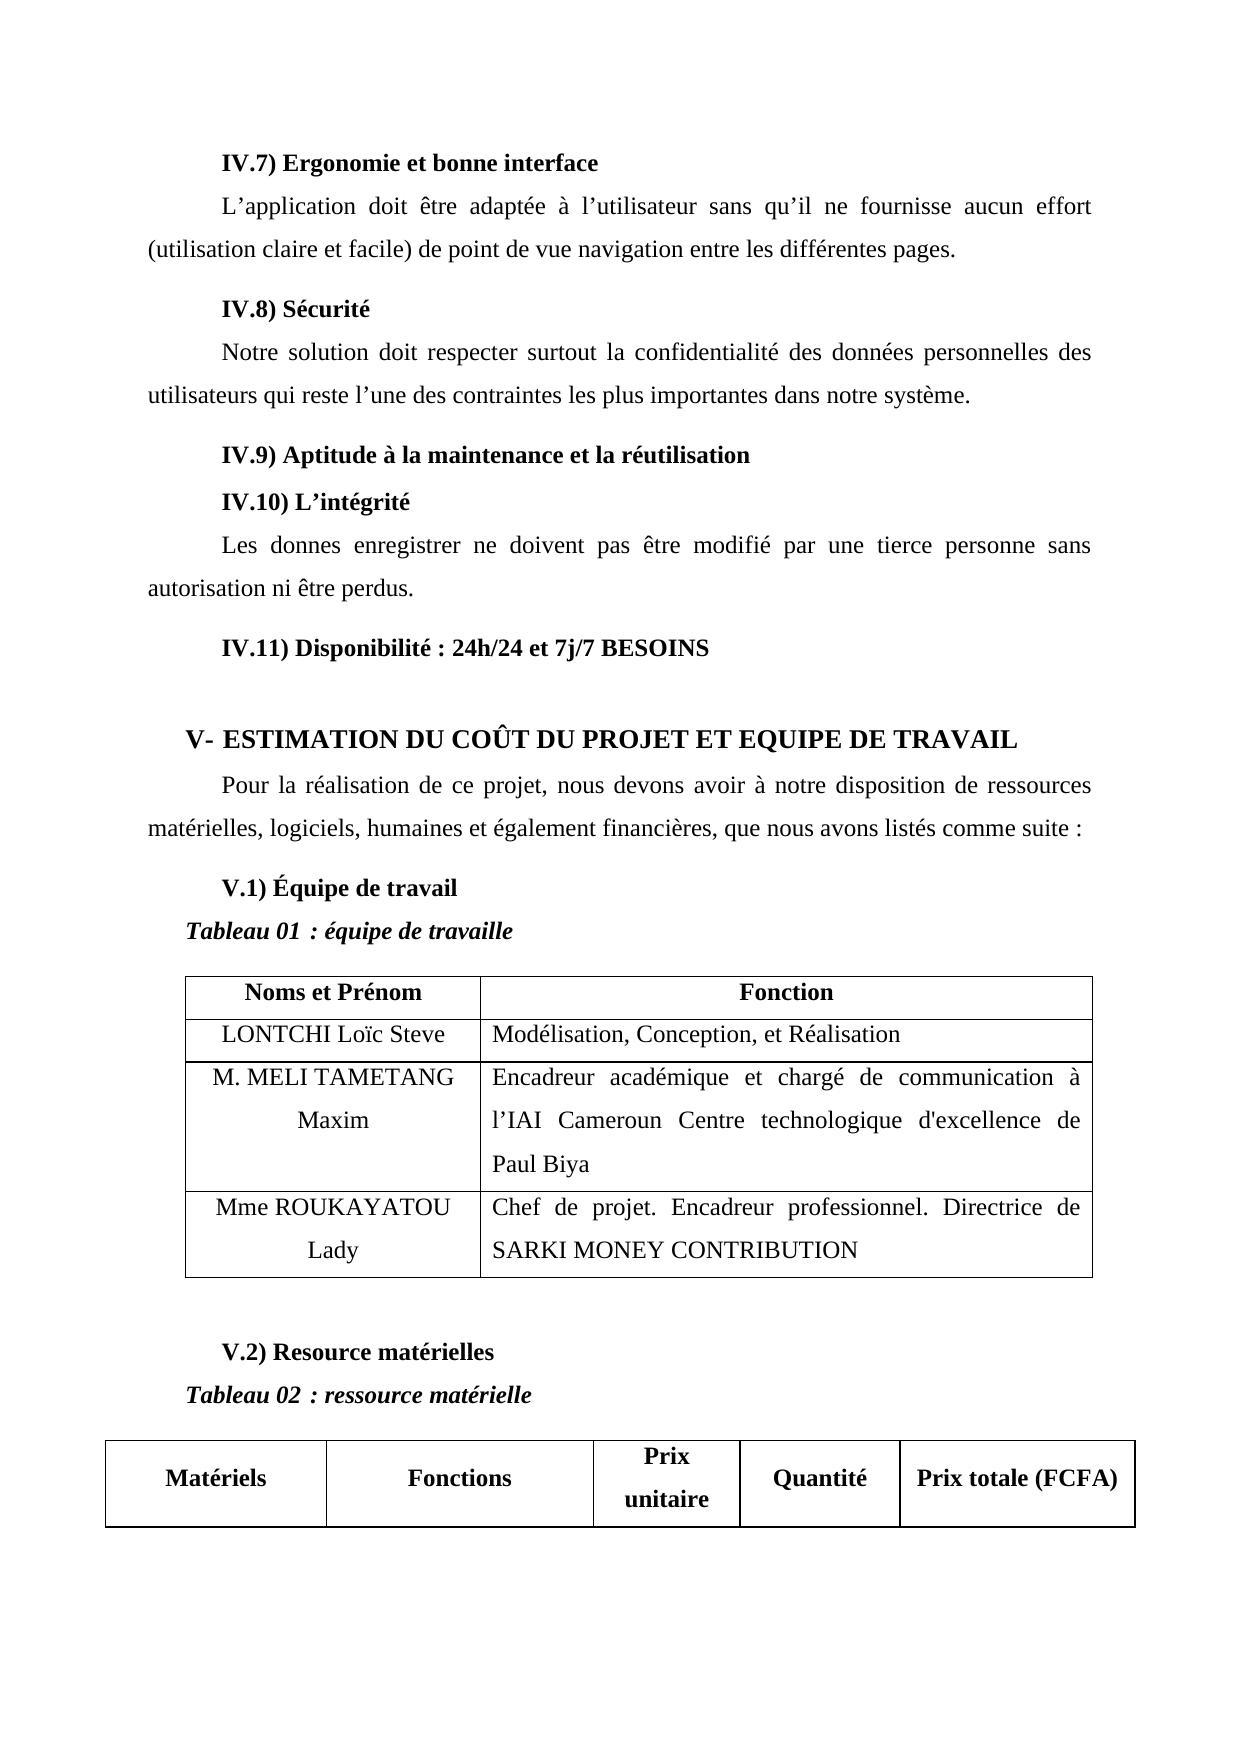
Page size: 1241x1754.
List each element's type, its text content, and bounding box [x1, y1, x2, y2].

table_header Fonction [481, 977, 1092, 1018]
subtitle IV.8) Sécurité [221, 294, 1093, 322]
subtitle IV.11) Disponibilité : 24h/24 et 7j/7 BESOINS [221, 633, 1093, 662]
subtitle ESTIMATION DU COÛT DU PROJET ET EQUIPE DE TRAVAIL [185, 723, 1093, 754]
subtitle V.1) Équipe de travail [221, 873, 1093, 901]
subtitle V.2) Resource matérielles [221, 1337, 1093, 1366]
table_cell M. MELI TAMETANG Maxim [186, 1063, 480, 1191]
text L’application doit être adaptée à l’utilisateur sans qu’il ne fournisse aucun effort (utilisation claire et facile) de point de vue navigation entre les différentes pages. [148, 191, 1093, 263]
table_cell Chef de projet. Encadreur professionnel. Directrice de SARKI MONEY CONTRIBUTION [481, 1192, 1092, 1277]
list Tableau 02 : ressource matérielle [185, 1381, 1093, 1409]
table_cell Encadreur académique et chargé de communication à l’IAI Cameroun Centre technologique d'excellence de Paul Biya [481, 1063, 1092, 1191]
subtitle IV.7) Ergonomie et bonne interface [221, 148, 1093, 176]
subtitle IV.9) Aptitude à la maintenance et la réutilisation [221, 440, 1093, 468]
table_cell Mme ROUKAYATOU Lady [186, 1192, 480, 1277]
text Les donnes enregistrer ne doivent pas être modifié par une tierce personne sans autorisation ni être perdus. [148, 530, 1093, 602]
list Tableau 01 : équipe de travaille [185, 916, 1093, 944]
table_header Fonctions [327, 1441, 593, 1526]
table_header Noms et Prénom [186, 977, 480, 1018]
text Pour la réalisation de ce projet, nous devons avoir à notre disposition de ressources matérielles, logiciels, humaines et également financières, que nous avons listés comme suite : [148, 770, 1093, 842]
table_header Prix totale (FCFA) [901, 1441, 1134, 1526]
text Notre solution doit respecter surtout la confidentialité des données personnelles des utilisateurs qui reste l’une des contraintes les plus importantes dans notre système. [148, 337, 1093, 409]
table_header Prix unitaire [594, 1441, 739, 1526]
table_header Quantité [741, 1441, 899, 1526]
subtitle IV.10) L’intégrité [221, 487, 1093, 516]
table_header Matériels [106, 1441, 326, 1526]
table_cell LONTCHI Loïc Steve [186, 1020, 480, 1061]
table_cell Modélisation, Conception, et Réalisation [481, 1020, 1092, 1061]
